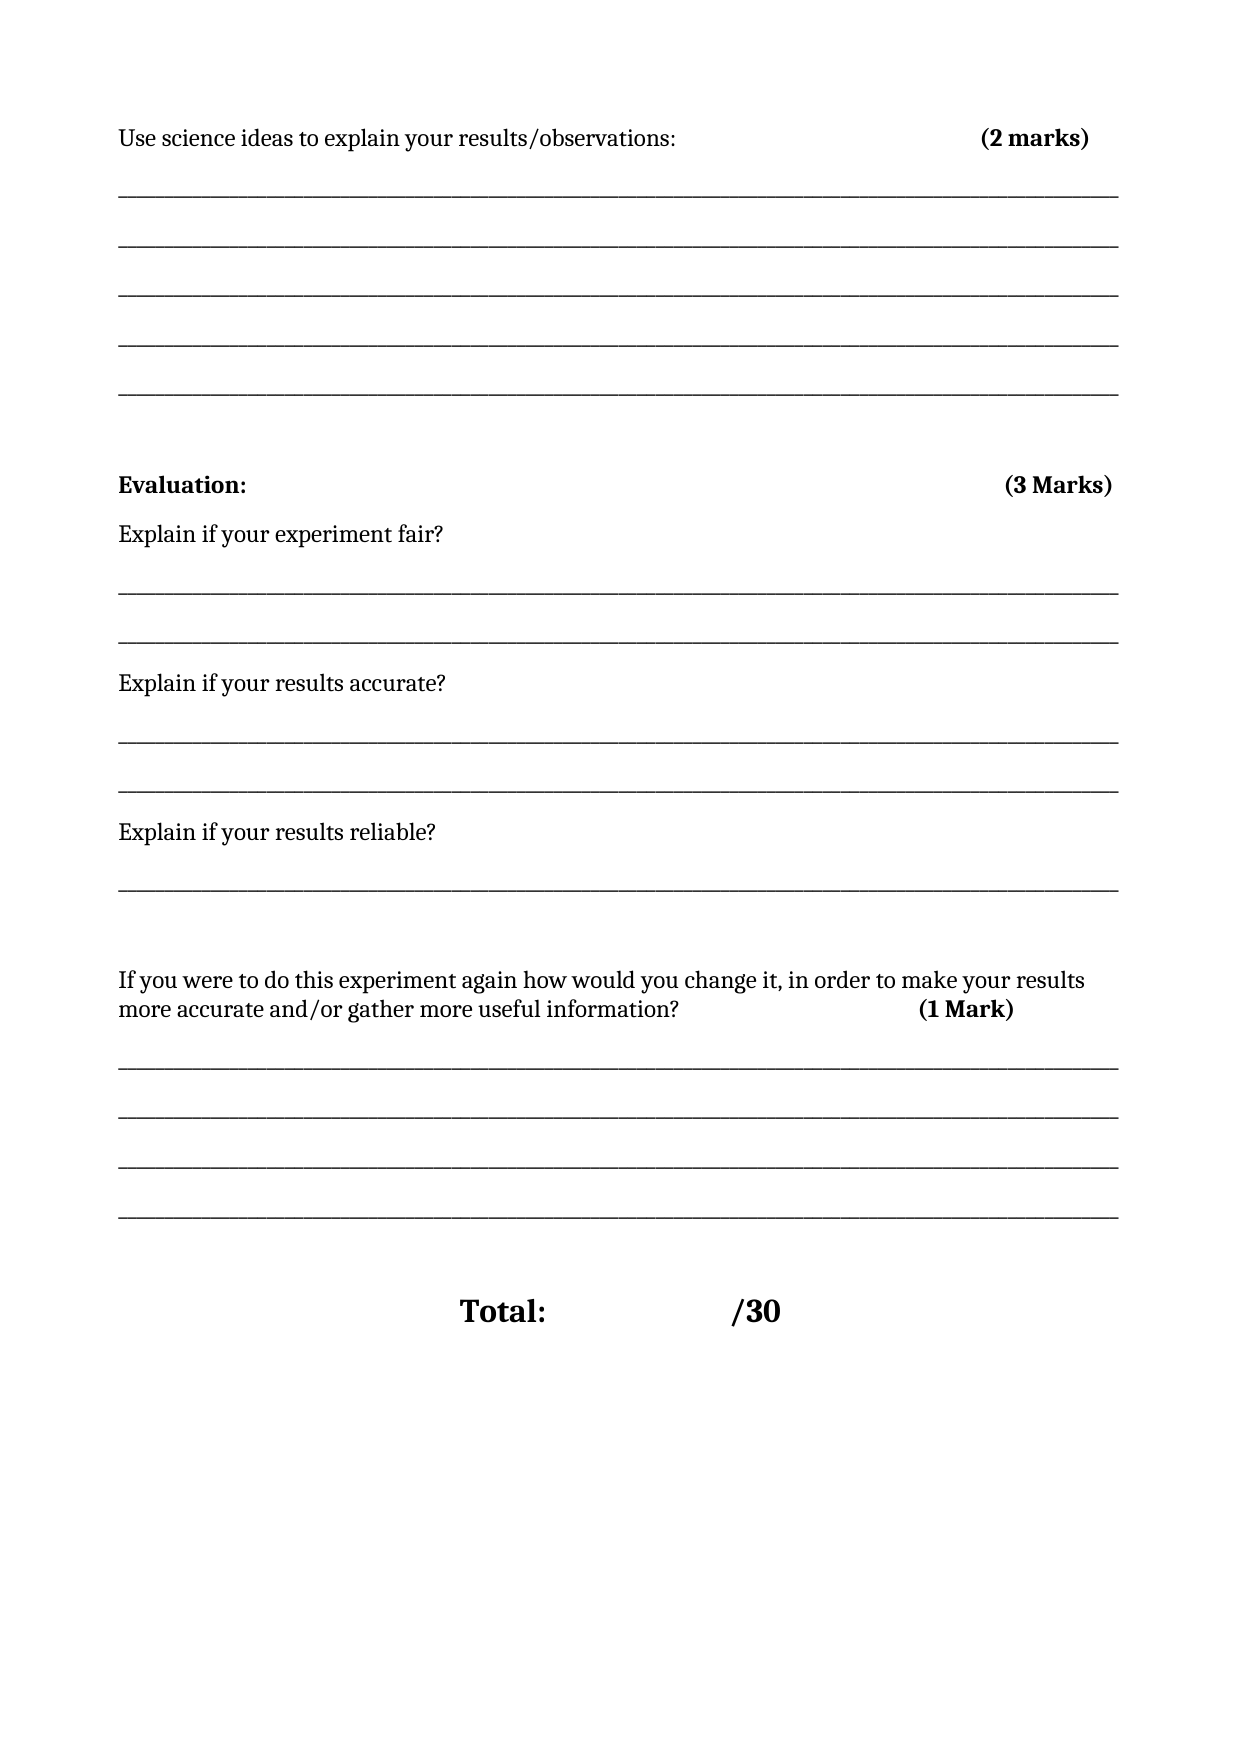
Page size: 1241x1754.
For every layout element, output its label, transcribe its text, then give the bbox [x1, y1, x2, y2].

text ____________________________________________________________________________________________________________ [118, 1144, 1122, 1173]
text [118, 173, 1122, 202]
text Explain if your results reliable? [118, 818, 1122, 846]
text ____________________________________________________________________________________________________________ [118, 768, 1122, 797]
text ____________________________________________________________________________________________________________ [118, 867, 1122, 896]
text ____________________________________________________________________________________________________________ [118, 223, 1122, 251]
text ____________________________________________________________________________________________________________ [118, 1045, 1122, 1073]
text ____________________________________________________________________________________________________________ [118, 272, 1122, 301]
text Explain if your results accurate? [118, 669, 1122, 698]
text Evaluation: (3 Marks) [118, 471, 1122, 499]
text ____________________________________________________________________________________________________________ [118, 619, 1122, 648]
text Total: /30 [118, 1293, 1122, 1331]
text If you were to do this experiment again how would you change it, in order to make your results more accurate and/or gather more useful information? (1 Mark) [118, 966, 1122, 1024]
text ____________________________________________________________________________________________________________ [118, 1094, 1122, 1123]
text ____________________________________________________________________________________________________________ [118, 570, 1122, 598]
text ____________________________________________________________________________________________________________ [118, 718, 1122, 747]
text Explain if your experiment fair? [118, 520, 1122, 549]
text Use science ideas to explain your results/observations: (2 marks) [118, 123, 1122, 152]
text ____________________________________________________________________________________________________________ [118, 322, 1122, 351]
text ____________________________________________________________________________________________________________ [118, 1193, 1122, 1222]
text ____________________________________________________________________________________________________________ [118, 371, 1122, 400]
